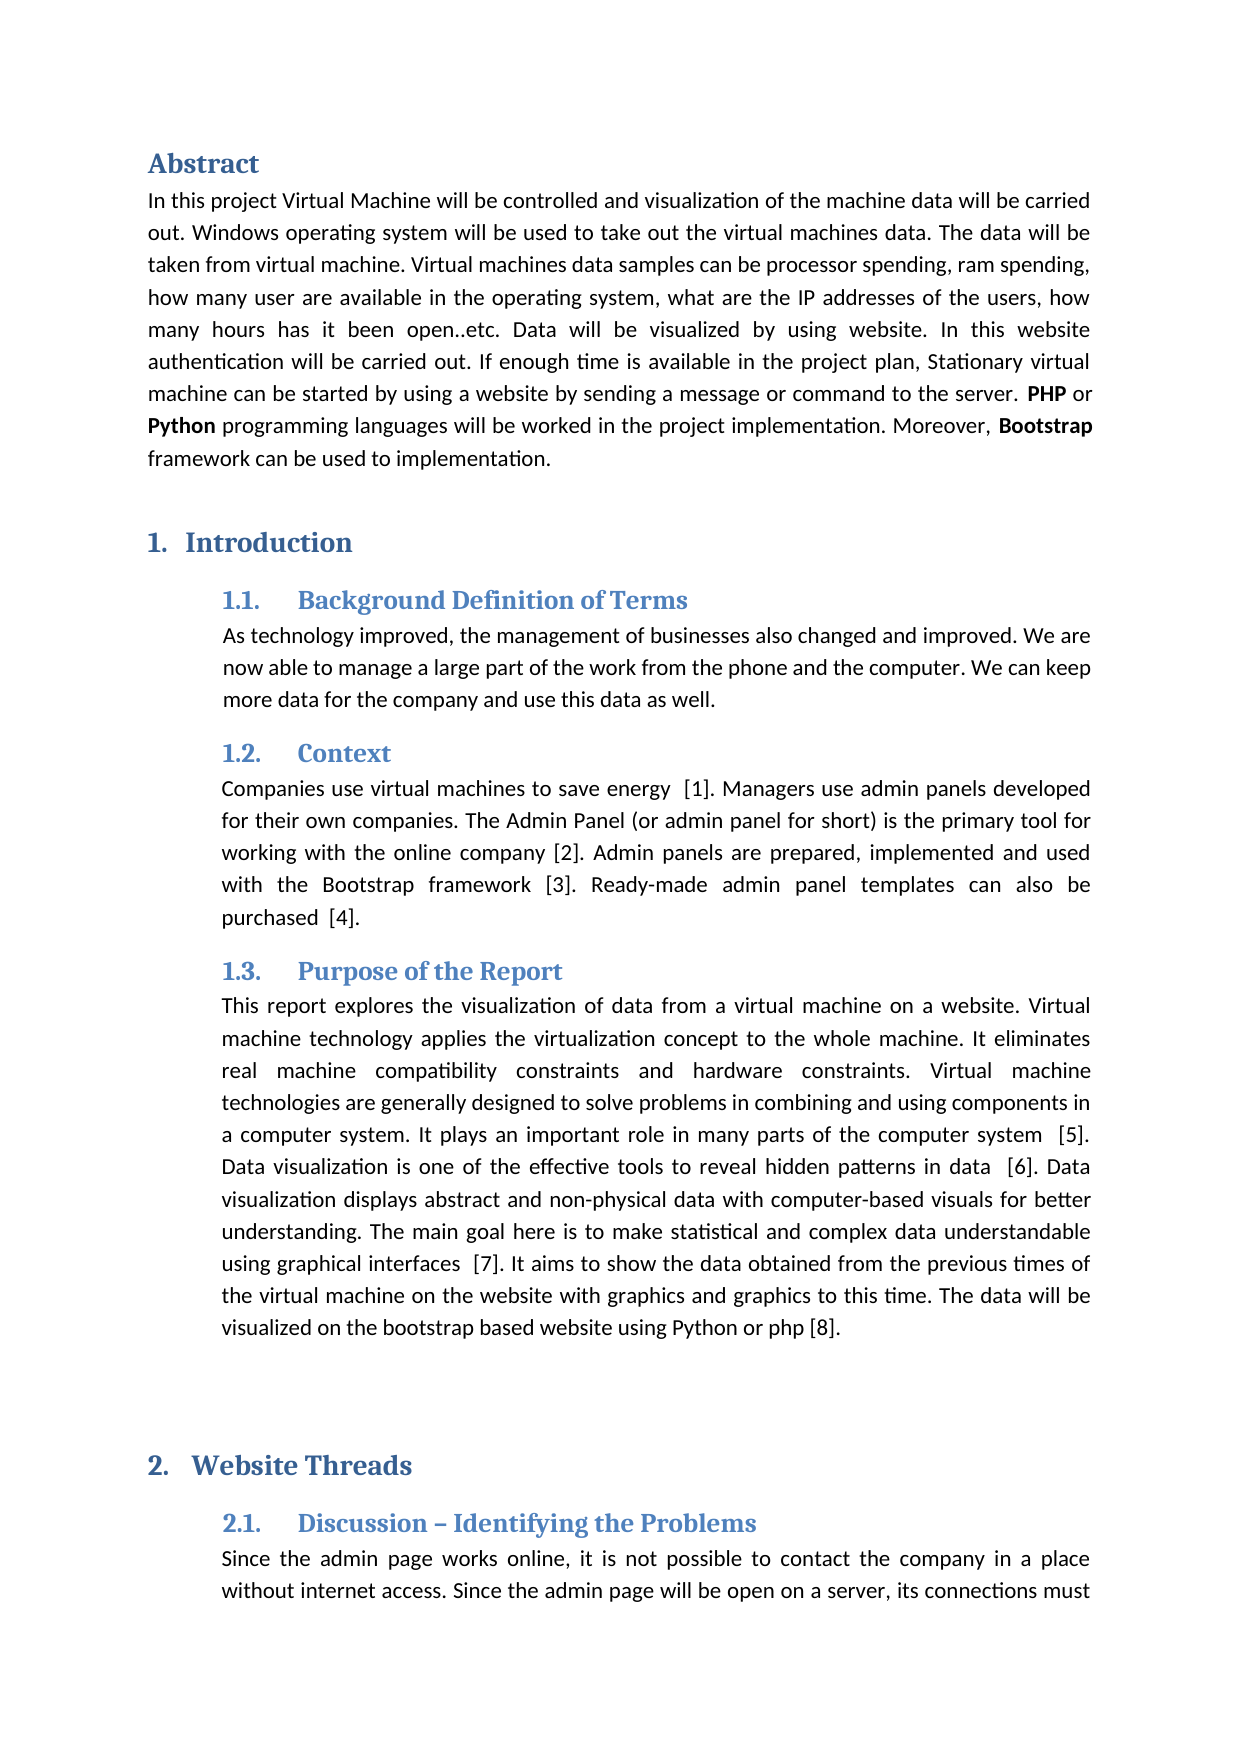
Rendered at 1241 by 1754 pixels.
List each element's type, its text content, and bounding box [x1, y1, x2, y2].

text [221, 1544, 1093, 1604]
subtitle Purpose of the Report [223, 956, 1093, 987]
subtitle Context [223, 738, 1093, 769]
text This report explores the visualization of data from a virtual machine on a website. Virtual machine technology applies the virtualization concept to the whole machine. It eliminates real machine compatibility constraints and hardware constraints. Virtual machine technologies are generally designed to solve problems in combining and using components in a computer system. It plays an important role in many parts of the computer system [5]. Data visualization is one of the effective tools to reveal hidden patterns in data [6]. Data visualization displays abstract and non-physical data with computer-based visuals for better understanding. The main goal here is to make statistical and complex data understandable using graphical interfaces [7]. It aims to show the data obtained from the previous times of the virtual machine on the website with graphics and graphics to this time. The data will be visualized on the bootstrap based website using Python or php [8]. [221, 992, 1093, 1341]
subtitle Abstract [148, 148, 1093, 181]
text In this project Virtual Machine will be controlled and visualization of the machine data will be carried out. Windows operating system will be used to take out the virtual machines data. The data will be taken from virtual machine. Virtual machines data samples can be processor spending, ram spending, how many user are available in the operating system, what are the IP addresses of the users, how many hours has it been open..etc. Data will be visualized by using website. In this website authentication will be carried out. If enough time is available in the project plan, Stationary virtual machine can be started by using a website by sending a message or command to the server. PHP or Python programming languages will be worked in the project implementation. Moreover, Bootstrap framework can be used to implementation. [148, 186, 1093, 472]
text Companies use virtual machines to save energy [1]. Managers use admin panels developed for their own companies. The Admin Panel (or admin panel for short) is the primary tool for working with the online company [2]. Admin panels are prepared, implemented and used with the Bootstrap framework [3]. Ready-made admin panel templates can also be purchased [4]. [221, 774, 1093, 931]
text As technology improved, the management of businesses also changed and improved. We are now able to manage a large part of the work from the phone and the computer. We can keep more data for the company and use this data as well. [223, 621, 1093, 713]
subtitle Discussion – Identifying the Problems [223, 1508, 1093, 1539]
subtitle Introduction [148, 526, 1093, 559]
subtitle Background Definition of Terms [223, 585, 1093, 616]
subtitle Website Threads [148, 1449, 1093, 1482]
